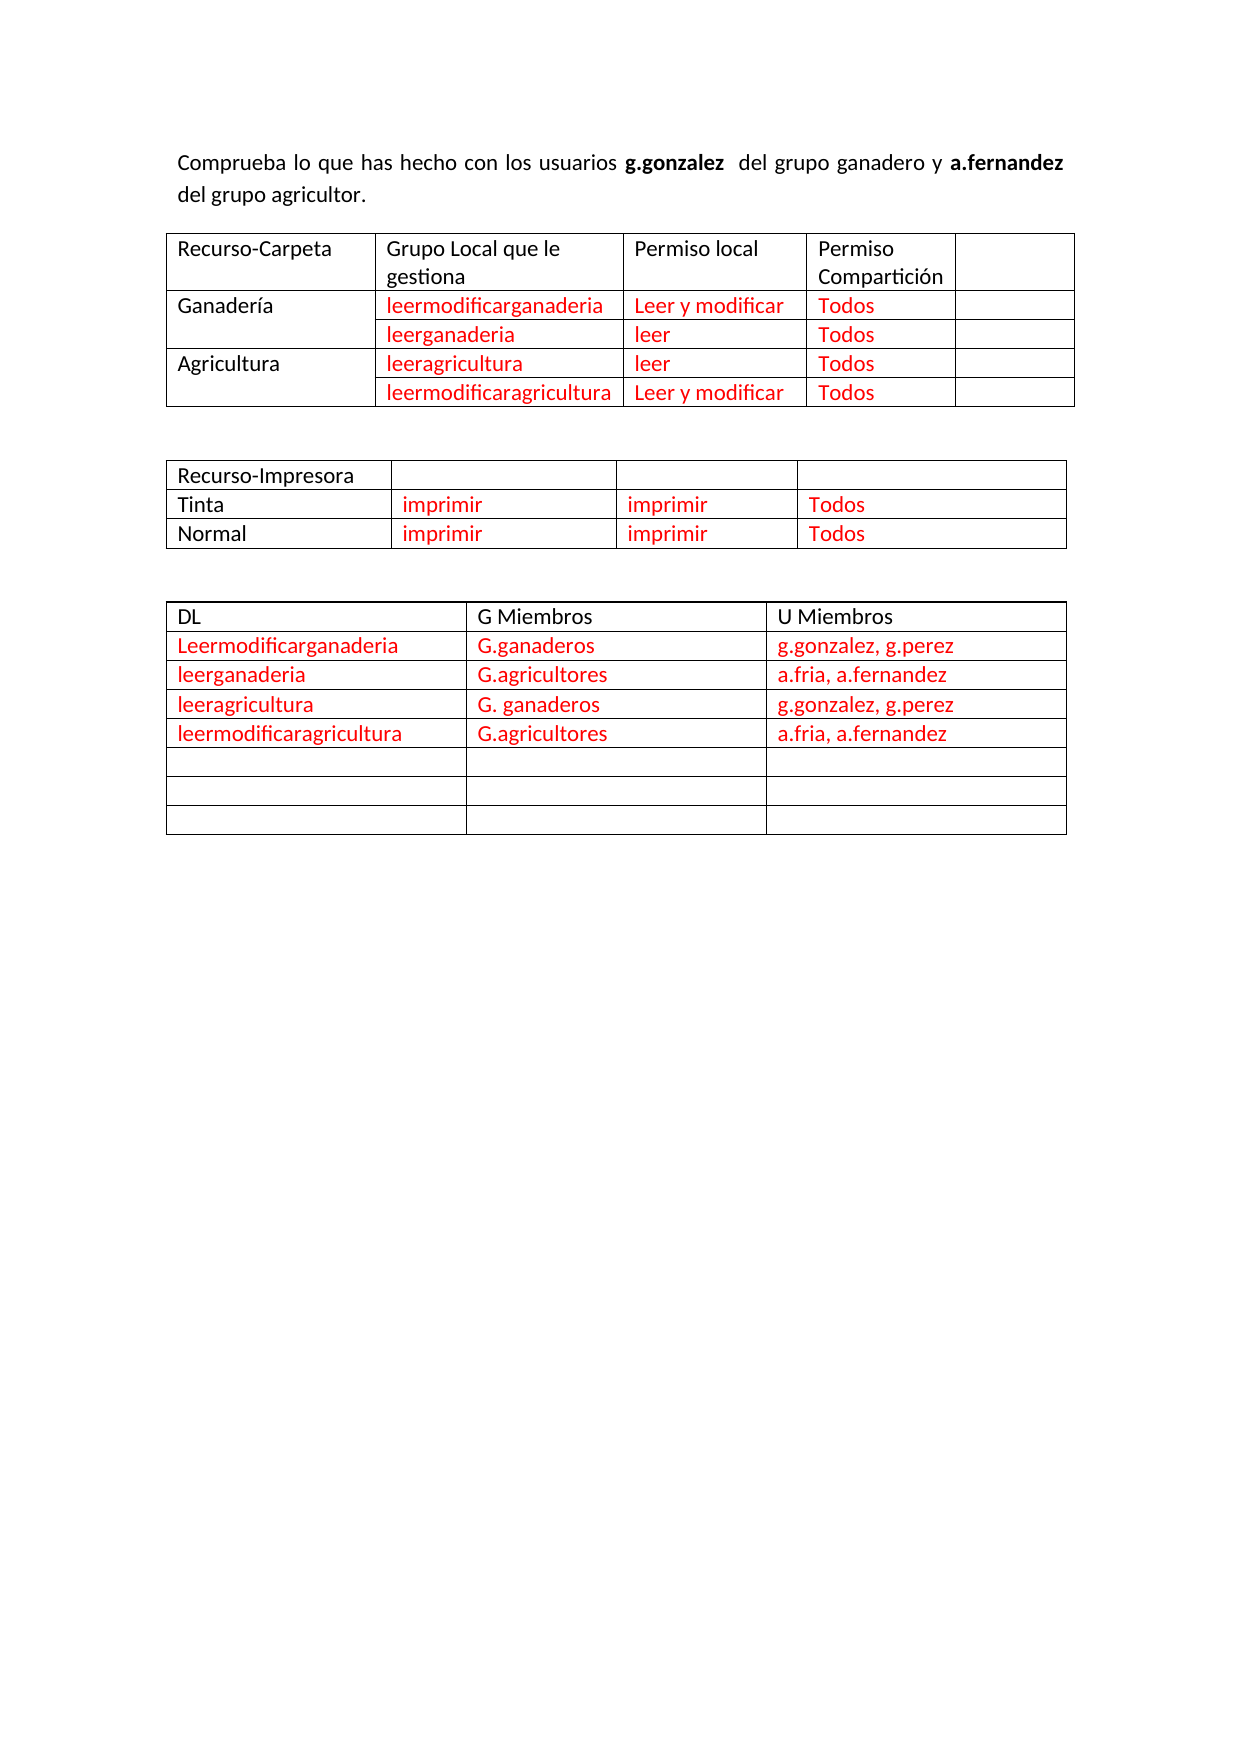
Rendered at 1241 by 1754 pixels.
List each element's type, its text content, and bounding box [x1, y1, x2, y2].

table_cell [767, 777, 1066, 805]
table_cell [767, 806, 1066, 834]
table_cell G.agricultores [467, 661, 766, 689]
table_header G Miembros [467, 603, 766, 631]
table_cell imprimir [392, 519, 616, 547]
table_header DL [167, 603, 466, 631]
table_cell leeragricultura [376, 349, 623, 377]
text Comprueba lo que has hecho con los usuarios g.gonzalez del grupo ganadero y a.fernandez del grupo agricultor. [177, 148, 1063, 208]
table_cell Todos [807, 320, 955, 348]
table_header Grupo Local que le gestiona [376, 234, 623, 290]
table_cell g.gonzalez, g.perez [767, 632, 1066, 659]
table_cell imprimir [392, 490, 616, 518]
table_header [617, 461, 797, 489]
table_cell imprimir [617, 519, 797, 547]
table_cell Todos [798, 519, 1066, 547]
table_cell Leermodificarganaderia [167, 632, 466, 659]
table_cell Agricultura [167, 349, 375, 406]
table_cell Ganadería [167, 291, 375, 348]
table_cell a.fria, a.fernandez [767, 661, 1066, 689]
table_cell G.agricultores [467, 719, 766, 747]
table_header Permiso local [624, 234, 806, 290]
table_cell [167, 748, 466, 776]
table_cell leermodificaragricultura [167, 719, 466, 747]
table_cell imprimir [617, 490, 797, 518]
table_cell [956, 291, 1074, 319]
table_cell leerganaderia [376, 320, 623, 348]
table_header [798, 461, 1066, 489]
table_cell G.ganaderos [467, 632, 766, 659]
table_cell a.fria, a.fernandez [767, 719, 1066, 747]
table_cell Leer y modificar [624, 291, 806, 319]
table_cell [767, 748, 1066, 776]
table_cell Todos [807, 378, 955, 406]
table_cell [467, 777, 766, 805]
table_cell [467, 748, 766, 776]
table_header U Miembros [767, 603, 1066, 631]
table_cell Todos [807, 291, 955, 319]
table_header [956, 234, 1074, 290]
table_header Recurso-Impresora [167, 461, 391, 489]
table_cell [956, 349, 1074, 377]
table_cell Tinta [167, 490, 391, 518]
table_header [392, 461, 616, 489]
table_header Recurso-Carpeta [167, 234, 375, 290]
table_cell leeragricultura [167, 690, 466, 718]
table_cell leer [624, 349, 806, 377]
table_cell [956, 378, 1074, 406]
table_cell leermodificaragricultura [376, 378, 623, 406]
table_cell [467, 806, 766, 834]
table_cell Todos [798, 490, 1066, 518]
table_cell [167, 777, 466, 805]
table_cell [956, 320, 1074, 348]
table_cell Normal [167, 519, 391, 547]
table_cell [167, 806, 466, 834]
table_cell G. ganaderos [467, 690, 766, 718]
table_cell Leer y modificar [624, 378, 806, 406]
table_cell Todos [807, 349, 955, 377]
table_cell leerganaderia [167, 661, 466, 689]
table_cell leermodificarganaderia [376, 291, 623, 319]
table_cell g.gonzalez, g.perez [767, 690, 1066, 718]
table_header Permiso Compartición [807, 234, 955, 290]
table_cell leer [624, 320, 806, 348]
